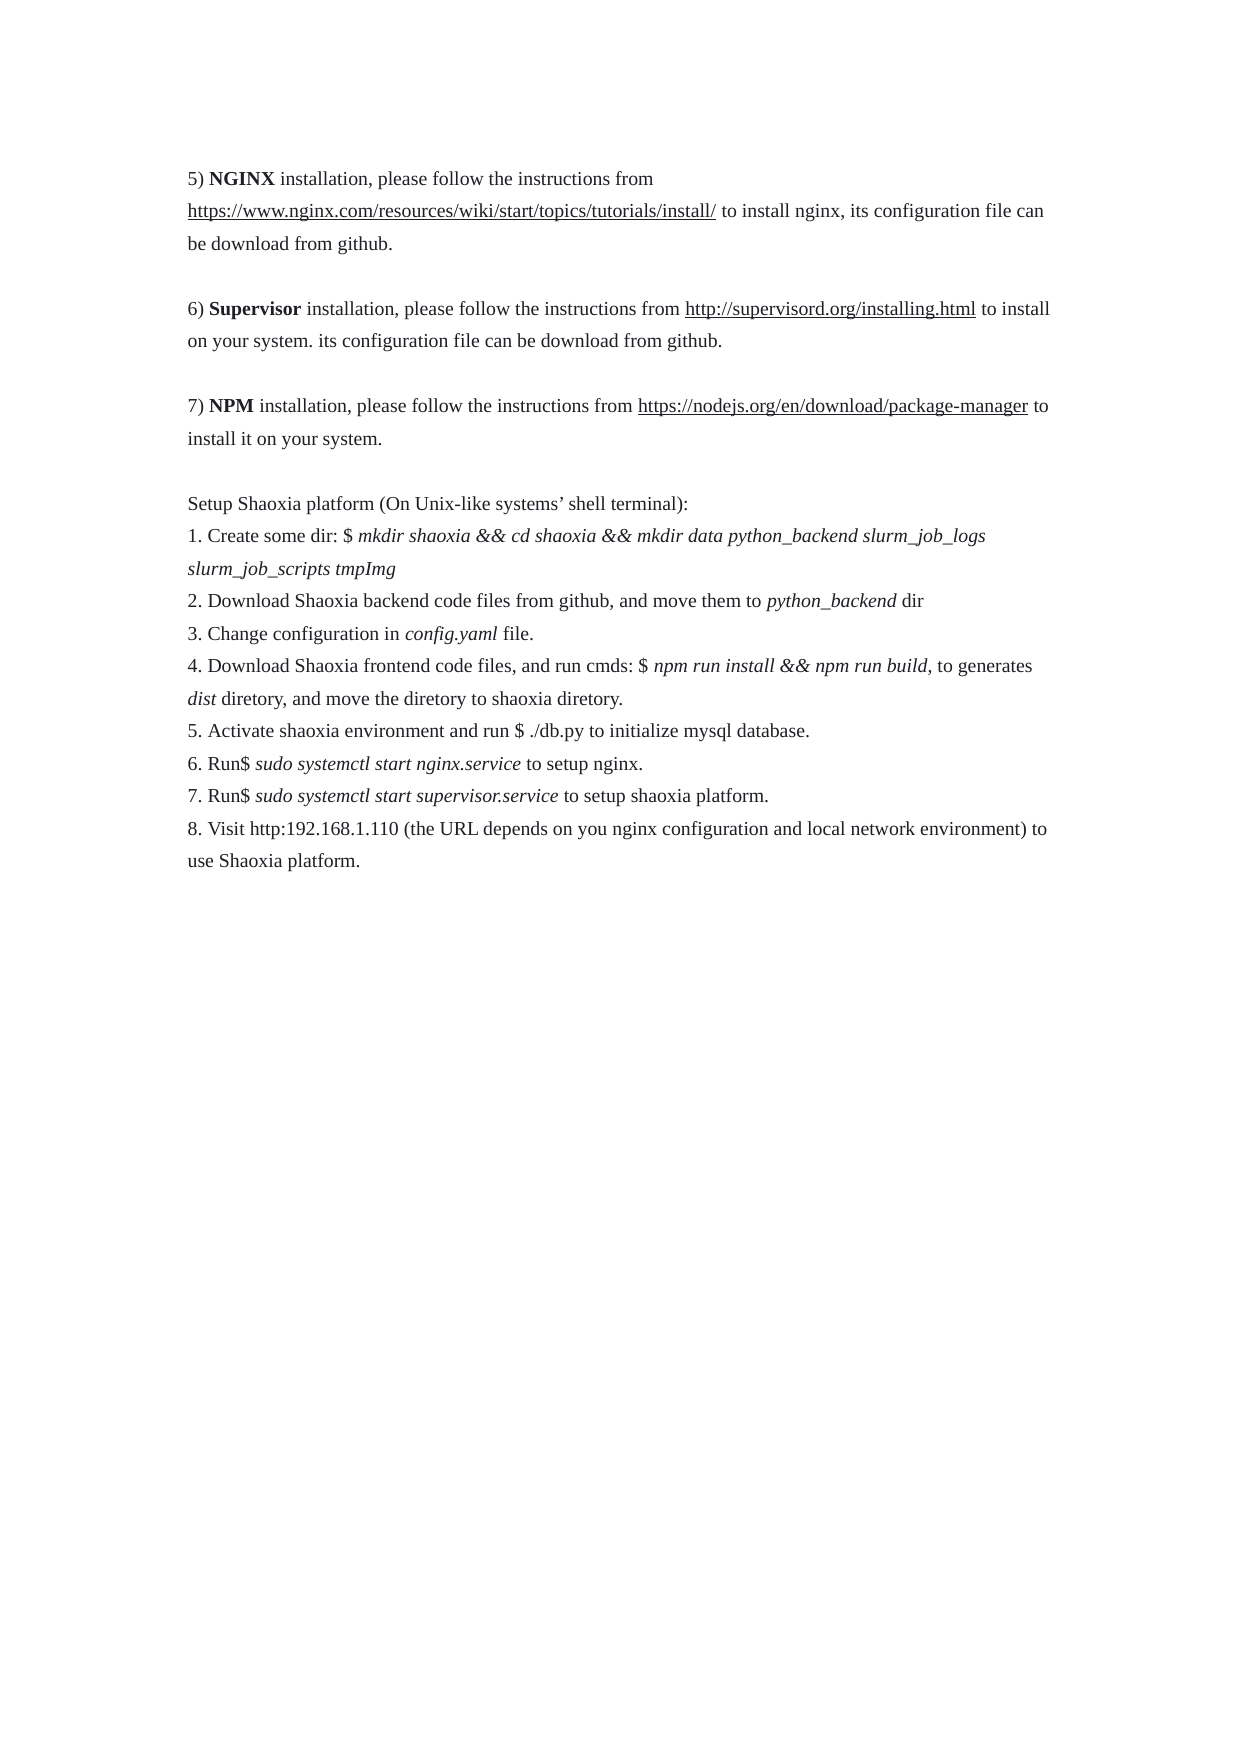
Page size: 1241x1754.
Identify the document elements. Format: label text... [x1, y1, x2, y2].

list NGINX installation, please follow the instructions from https://www.nginx.com/resources/wiki/start/topics/tutorials/install/ to install nginx, its configuration file can be download from github. [187, 162, 1053, 259]
list Visit http:192.168.1.110 (the URL depends on you nginx configuration and local network environment) to use Shaoxia platform. [187, 812, 1053, 877]
text Setup Shaoxia platform (On Unix-like systems’ shell terminal): [187, 487, 1053, 519]
list Activate shaoxia environment and run $ ./db.py to initialize mysql database. [187, 714, 1053, 747]
list Change configuration in config.yaml file. [187, 617, 1053, 649]
list NPM installation, please follow the instructions from https://nodejs.org/en/download/package-manager to install it on your system. [187, 389, 1053, 454]
list Supervisor installation, please follow the instructions from http://supervisord.org/installing.html to install on your system. its configuration file can be download from github. [187, 292, 1053, 357]
list Run$ sudo systemctl start supervisor.service to setup shaoxia platform. [187, 779, 1053, 812]
list Run$ sudo systemctl start nginx.service to setup nginx. [187, 747, 1053, 779]
list Download Shaoxia frontend code files, and run cmds: $ npm run install && npm run build, to generates dist diretory, and move the diretory to shaoxia diretory. [187, 649, 1053, 714]
list Create some dir: $ mkdir shaoxia && cd shaoxia && mkdir data python_backend slurm_job_logs slurm_job_scripts tmpImg [187, 519, 1053, 584]
list Download Shaoxia backend code files from github, and move them to python_backend dir [187, 584, 1053, 617]
